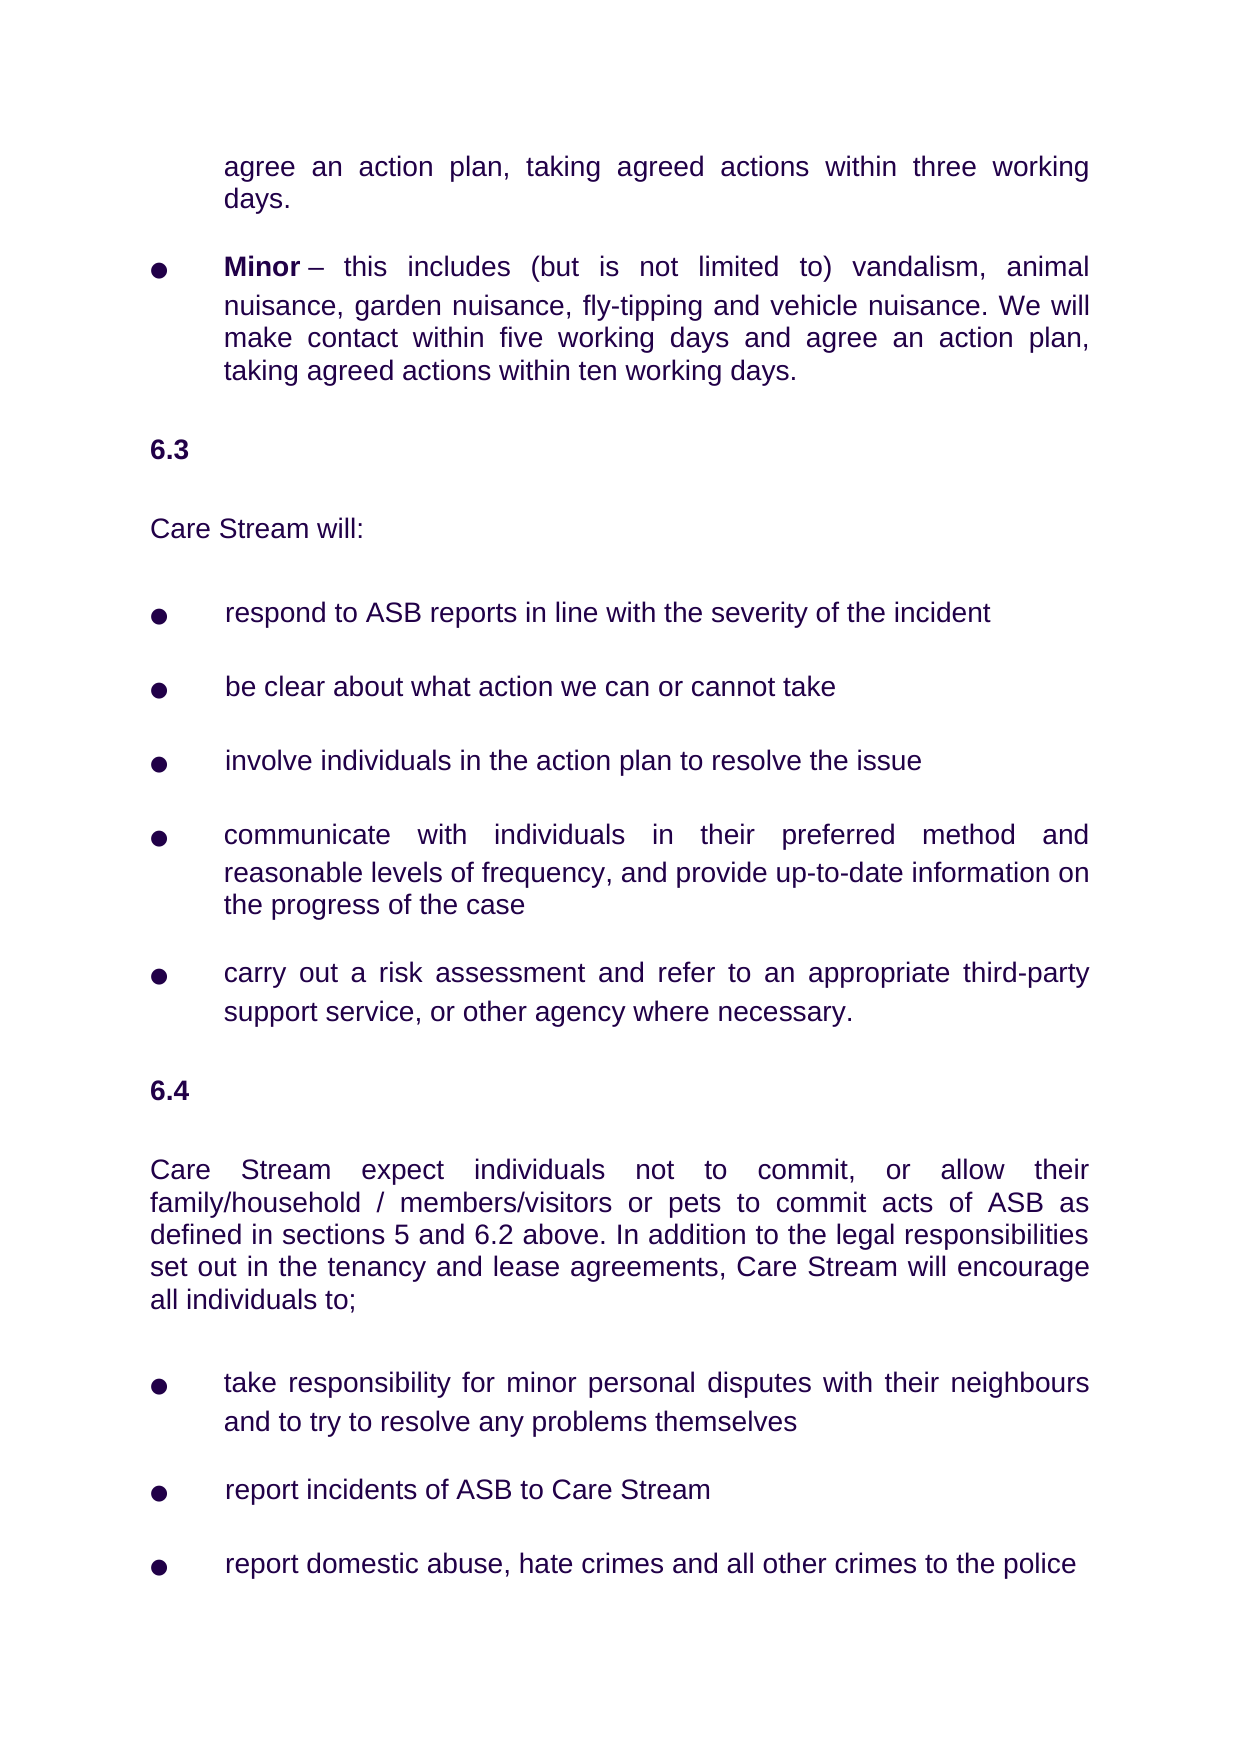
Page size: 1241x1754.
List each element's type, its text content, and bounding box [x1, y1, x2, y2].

list involve individuals in the action plan to resolve the issue [150, 739, 1090, 782]
list be clear about what action we can or cannot take [150, 665, 1090, 708]
list report incidents of ASB to Care Stream [150, 1468, 1090, 1511]
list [150, 150, 1090, 215]
list report domestic abuse, hate crimes and all other crimes to the police [150, 1542, 1090, 1585]
text 6.4 [150, 1074, 1090, 1106]
text Care Stream expect individuals not to commit, or allow their family/household / members/visitors or pets to commit acts of ASB as defined in sections 5 and 6.2 above. In addition to the legal responsibilities set out in the tenancy and lease agreements, Care Stream will encourage all individuals to; [150, 1153, 1090, 1315]
text Care Stream will: [150, 512, 1090, 544]
list respond to ASB reports in line with the severity of the incident [150, 591, 1090, 634]
list communicate with individuals in their preferred method and reasonable levels of frequency, and provide up-to-date information on the progress of the case [150, 813, 1090, 921]
list carry out a risk assessment and refer to an appropriate third-party support service, or other agency where necessary. [150, 952, 1090, 1027]
text 6.3 [150, 433, 1090, 465]
list Minor – this includes (but is not limited to) vandalism, animal nuisance, garden nuisance, fly-tipping and vehicle nuisance. We will make contact within five working days and agree an action plan, taking agreed actions within ten working days. [150, 246, 1090, 386]
list take responsibility for minor personal disputes with their neighbours and to try to resolve any problems themselves [150, 1362, 1090, 1437]
